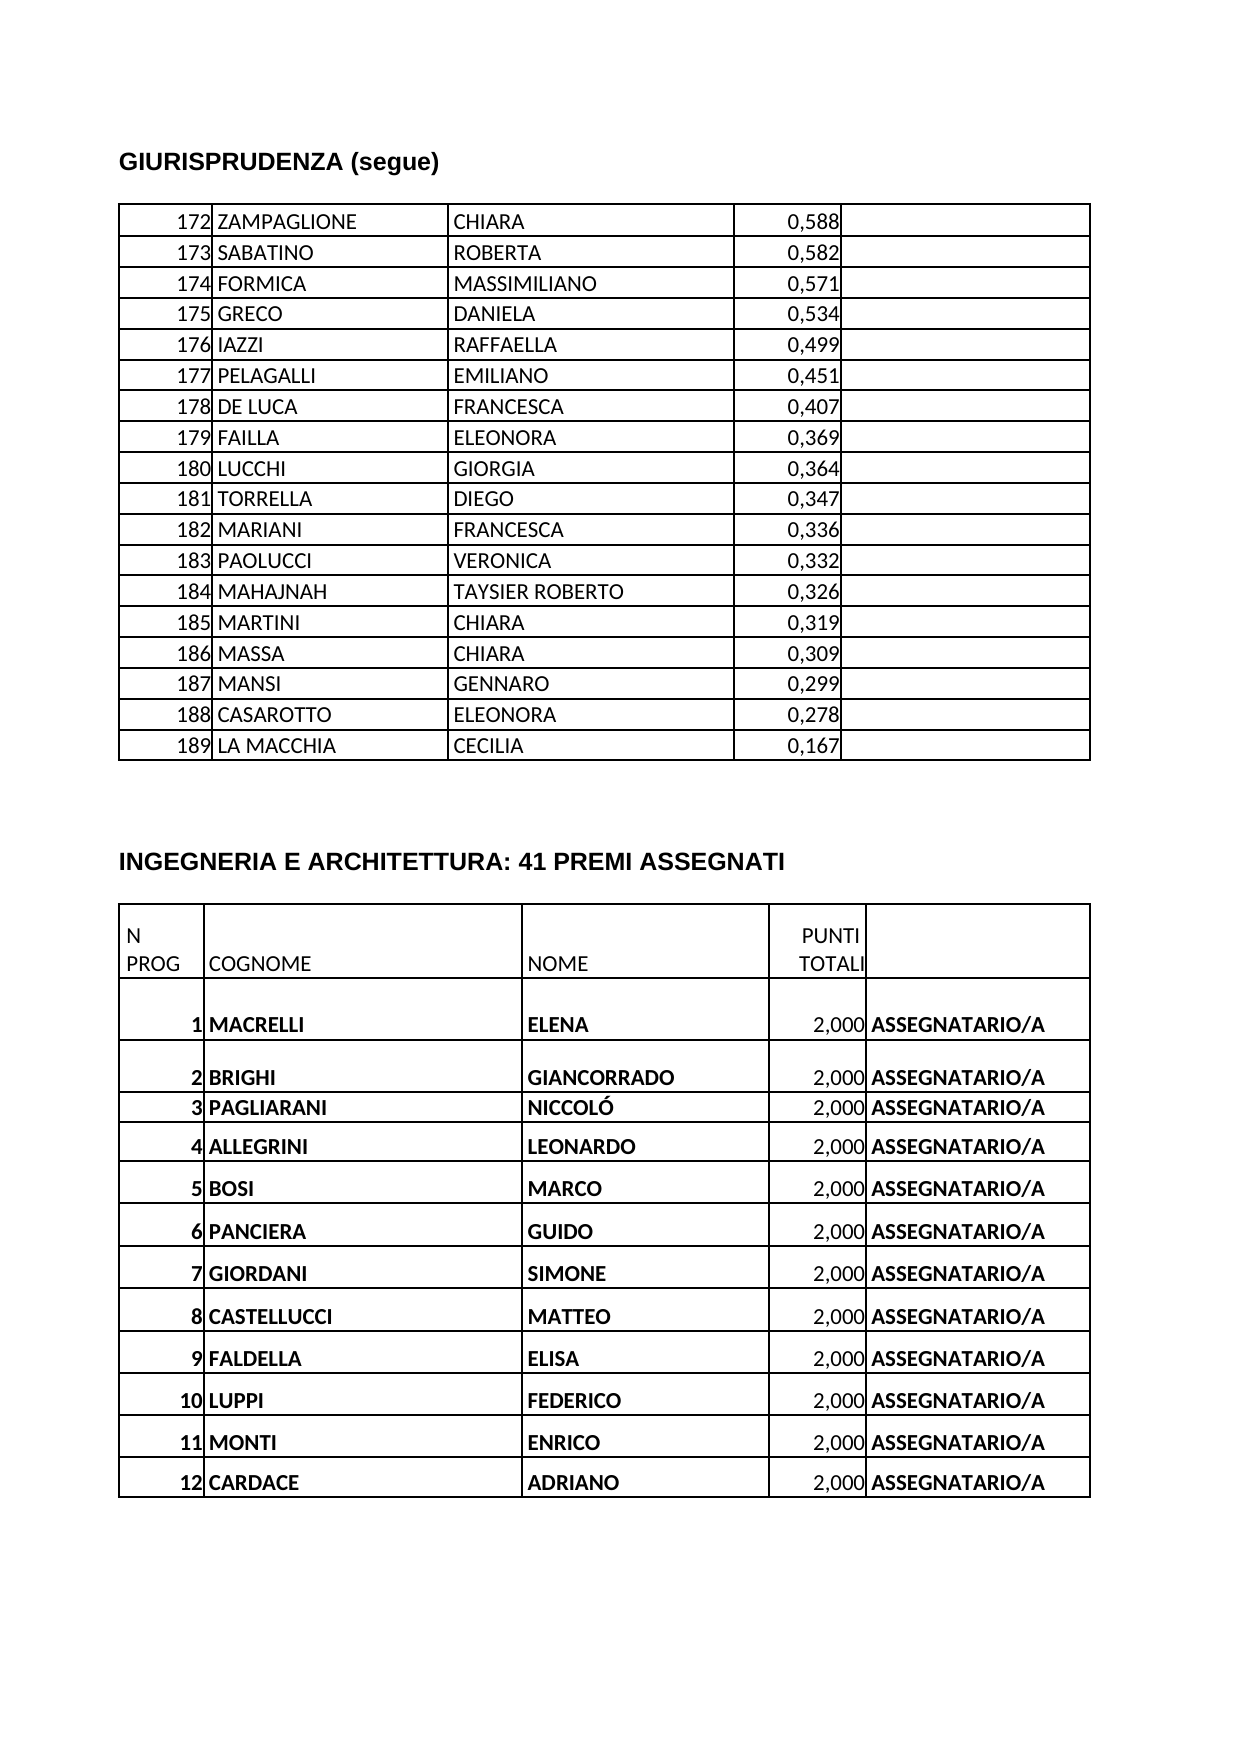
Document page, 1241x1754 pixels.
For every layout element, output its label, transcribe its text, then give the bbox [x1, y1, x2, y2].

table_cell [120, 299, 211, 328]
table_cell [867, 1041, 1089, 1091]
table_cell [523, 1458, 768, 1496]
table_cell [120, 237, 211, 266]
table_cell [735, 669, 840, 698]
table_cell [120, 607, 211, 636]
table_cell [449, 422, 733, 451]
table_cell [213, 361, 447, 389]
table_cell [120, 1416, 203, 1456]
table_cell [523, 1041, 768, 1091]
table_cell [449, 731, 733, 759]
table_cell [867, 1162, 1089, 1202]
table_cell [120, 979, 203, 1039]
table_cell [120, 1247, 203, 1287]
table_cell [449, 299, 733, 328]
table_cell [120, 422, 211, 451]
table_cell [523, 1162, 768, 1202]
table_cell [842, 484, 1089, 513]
text INGEGNERIA E ARCHITETTURA: 41 PREMI ASSEGNATI [119, 847, 1090, 876]
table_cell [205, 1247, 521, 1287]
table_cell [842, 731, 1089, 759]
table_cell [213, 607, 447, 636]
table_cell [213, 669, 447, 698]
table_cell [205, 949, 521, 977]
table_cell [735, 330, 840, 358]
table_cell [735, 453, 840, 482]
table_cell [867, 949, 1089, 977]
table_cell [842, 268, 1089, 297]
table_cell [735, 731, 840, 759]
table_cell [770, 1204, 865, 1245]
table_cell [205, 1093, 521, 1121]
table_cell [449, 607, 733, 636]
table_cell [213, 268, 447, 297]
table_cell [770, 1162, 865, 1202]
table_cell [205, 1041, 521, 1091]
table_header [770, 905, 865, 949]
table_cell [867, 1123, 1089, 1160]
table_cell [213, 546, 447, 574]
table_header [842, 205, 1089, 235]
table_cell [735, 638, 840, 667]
text GIURISPRUDENZA (segue) [119, 147, 1090, 176]
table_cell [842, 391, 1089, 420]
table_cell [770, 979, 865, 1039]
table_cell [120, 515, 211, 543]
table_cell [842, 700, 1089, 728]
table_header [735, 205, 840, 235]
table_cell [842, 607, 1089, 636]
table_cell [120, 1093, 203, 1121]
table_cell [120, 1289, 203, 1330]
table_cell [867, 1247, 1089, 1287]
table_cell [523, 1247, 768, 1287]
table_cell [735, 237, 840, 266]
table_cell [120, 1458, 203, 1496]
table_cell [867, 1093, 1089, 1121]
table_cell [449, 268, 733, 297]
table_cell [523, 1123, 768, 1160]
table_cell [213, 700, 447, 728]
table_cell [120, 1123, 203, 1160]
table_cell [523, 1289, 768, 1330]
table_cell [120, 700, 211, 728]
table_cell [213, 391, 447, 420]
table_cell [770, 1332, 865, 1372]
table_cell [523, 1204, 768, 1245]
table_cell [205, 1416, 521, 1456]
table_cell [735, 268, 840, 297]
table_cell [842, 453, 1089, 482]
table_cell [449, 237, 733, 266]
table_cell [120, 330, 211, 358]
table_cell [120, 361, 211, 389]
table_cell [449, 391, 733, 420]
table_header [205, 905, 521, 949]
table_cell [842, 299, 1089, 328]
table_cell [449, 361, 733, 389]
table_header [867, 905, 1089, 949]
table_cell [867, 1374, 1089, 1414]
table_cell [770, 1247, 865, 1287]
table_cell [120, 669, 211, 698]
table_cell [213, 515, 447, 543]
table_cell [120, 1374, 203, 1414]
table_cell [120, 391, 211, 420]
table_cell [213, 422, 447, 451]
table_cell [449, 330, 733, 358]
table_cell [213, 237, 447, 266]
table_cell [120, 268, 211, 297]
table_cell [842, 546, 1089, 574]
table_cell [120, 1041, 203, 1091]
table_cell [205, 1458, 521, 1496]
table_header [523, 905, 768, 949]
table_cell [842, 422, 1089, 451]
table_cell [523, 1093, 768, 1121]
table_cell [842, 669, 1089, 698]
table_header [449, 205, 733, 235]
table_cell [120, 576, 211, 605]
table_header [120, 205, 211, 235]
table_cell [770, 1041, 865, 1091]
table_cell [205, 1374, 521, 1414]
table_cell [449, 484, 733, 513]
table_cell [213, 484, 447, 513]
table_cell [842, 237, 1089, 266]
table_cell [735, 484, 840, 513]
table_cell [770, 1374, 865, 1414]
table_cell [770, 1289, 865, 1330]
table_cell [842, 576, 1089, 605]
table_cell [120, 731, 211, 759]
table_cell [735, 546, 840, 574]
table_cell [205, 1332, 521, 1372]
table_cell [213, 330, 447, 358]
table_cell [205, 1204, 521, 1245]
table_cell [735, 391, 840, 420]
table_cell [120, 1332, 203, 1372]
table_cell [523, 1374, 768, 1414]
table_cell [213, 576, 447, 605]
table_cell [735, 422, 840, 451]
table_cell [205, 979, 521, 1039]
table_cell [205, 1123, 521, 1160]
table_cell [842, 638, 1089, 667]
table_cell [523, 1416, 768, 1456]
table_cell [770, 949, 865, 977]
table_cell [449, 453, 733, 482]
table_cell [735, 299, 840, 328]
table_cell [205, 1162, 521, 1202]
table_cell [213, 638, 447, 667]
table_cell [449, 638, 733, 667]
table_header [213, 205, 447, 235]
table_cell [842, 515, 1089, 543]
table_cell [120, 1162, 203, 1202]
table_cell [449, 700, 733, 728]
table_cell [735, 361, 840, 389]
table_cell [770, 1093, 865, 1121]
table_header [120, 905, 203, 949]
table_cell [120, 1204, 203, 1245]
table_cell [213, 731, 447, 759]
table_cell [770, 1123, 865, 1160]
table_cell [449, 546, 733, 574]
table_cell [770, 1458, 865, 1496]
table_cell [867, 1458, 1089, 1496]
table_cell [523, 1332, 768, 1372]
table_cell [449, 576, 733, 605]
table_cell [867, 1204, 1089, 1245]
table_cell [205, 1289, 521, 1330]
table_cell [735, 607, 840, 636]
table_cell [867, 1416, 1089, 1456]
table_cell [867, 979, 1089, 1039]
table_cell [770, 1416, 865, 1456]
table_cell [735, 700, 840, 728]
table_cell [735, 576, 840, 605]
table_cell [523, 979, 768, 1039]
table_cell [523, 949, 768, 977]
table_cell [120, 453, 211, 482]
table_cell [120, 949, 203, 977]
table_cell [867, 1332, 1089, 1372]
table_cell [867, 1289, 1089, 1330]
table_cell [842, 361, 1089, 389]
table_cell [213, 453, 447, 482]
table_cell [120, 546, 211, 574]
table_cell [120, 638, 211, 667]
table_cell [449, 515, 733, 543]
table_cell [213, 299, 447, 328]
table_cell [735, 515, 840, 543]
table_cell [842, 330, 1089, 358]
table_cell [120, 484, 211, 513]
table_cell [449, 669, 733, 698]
